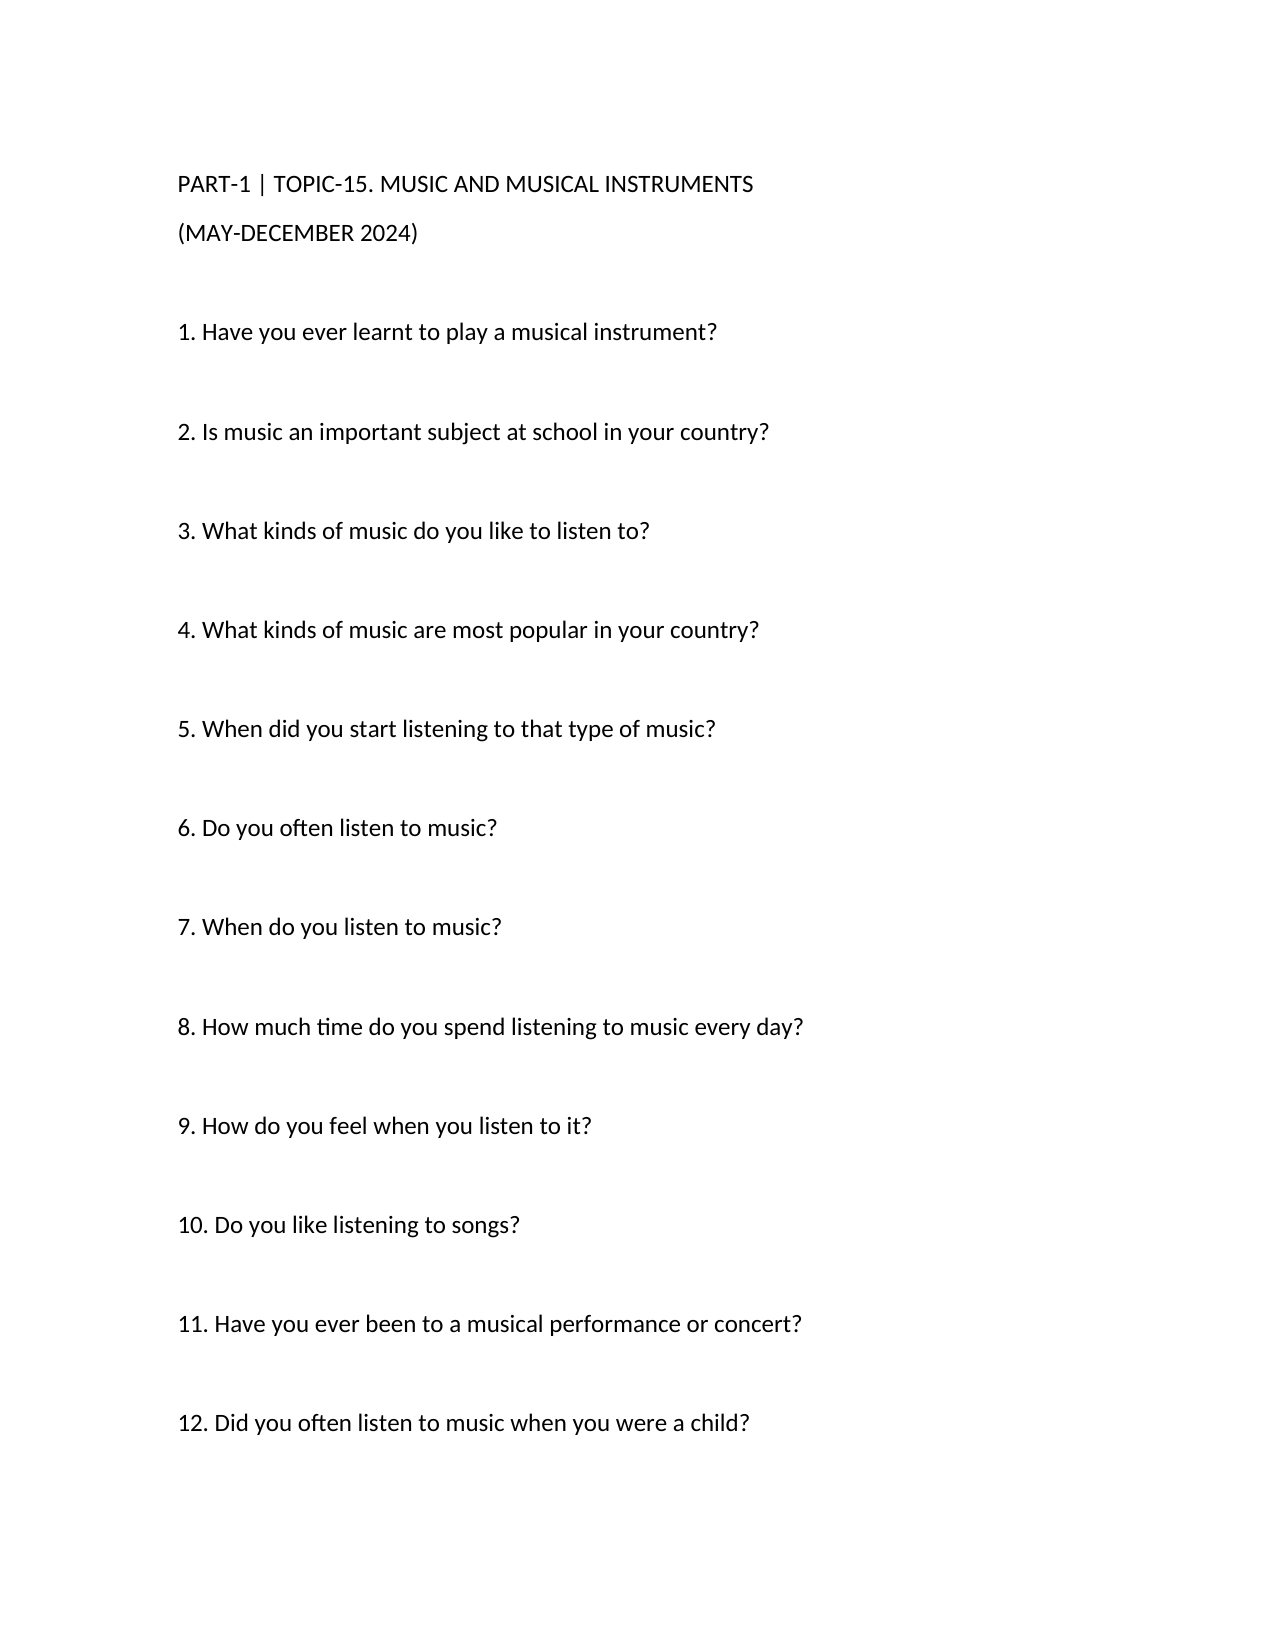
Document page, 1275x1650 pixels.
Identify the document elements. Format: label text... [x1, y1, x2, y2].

text 3. What kinds of music do you like to listen to? [177, 515, 1186, 545]
text 4. What kinds of music are most popular in your country? [177, 614, 1186, 644]
text 5. When did you start listening to that type of music? [177, 713, 1186, 744]
text 2. Is music an important subject at school in your country? [177, 416, 1186, 446]
text 11. Have you ever been to a musical performance or concert? [177, 1308, 1186, 1339]
text 8. How much time do you spend listening to music every day? [177, 1011, 1186, 1041]
text 7. When do you listen to music? [177, 911, 1186, 942]
text PART-1 | TOPIC-15. MUSIC AND MUSICAL INSTRUMENTS [177, 168, 1186, 198]
text 12. Did you often listen to music when you were a child? [177, 1407, 1186, 1438]
text (MAY-DECEMBER 2024) [177, 217, 1186, 248]
text 9. How do you feel when you listen to it? [177, 1110, 1186, 1140]
text 1. Have you ever learnt to play a musical instrument? [177, 316, 1186, 347]
text 6. Do you often listen to music? [177, 812, 1186, 843]
text 10. Do you like listening to songs? [177, 1209, 1186, 1239]
